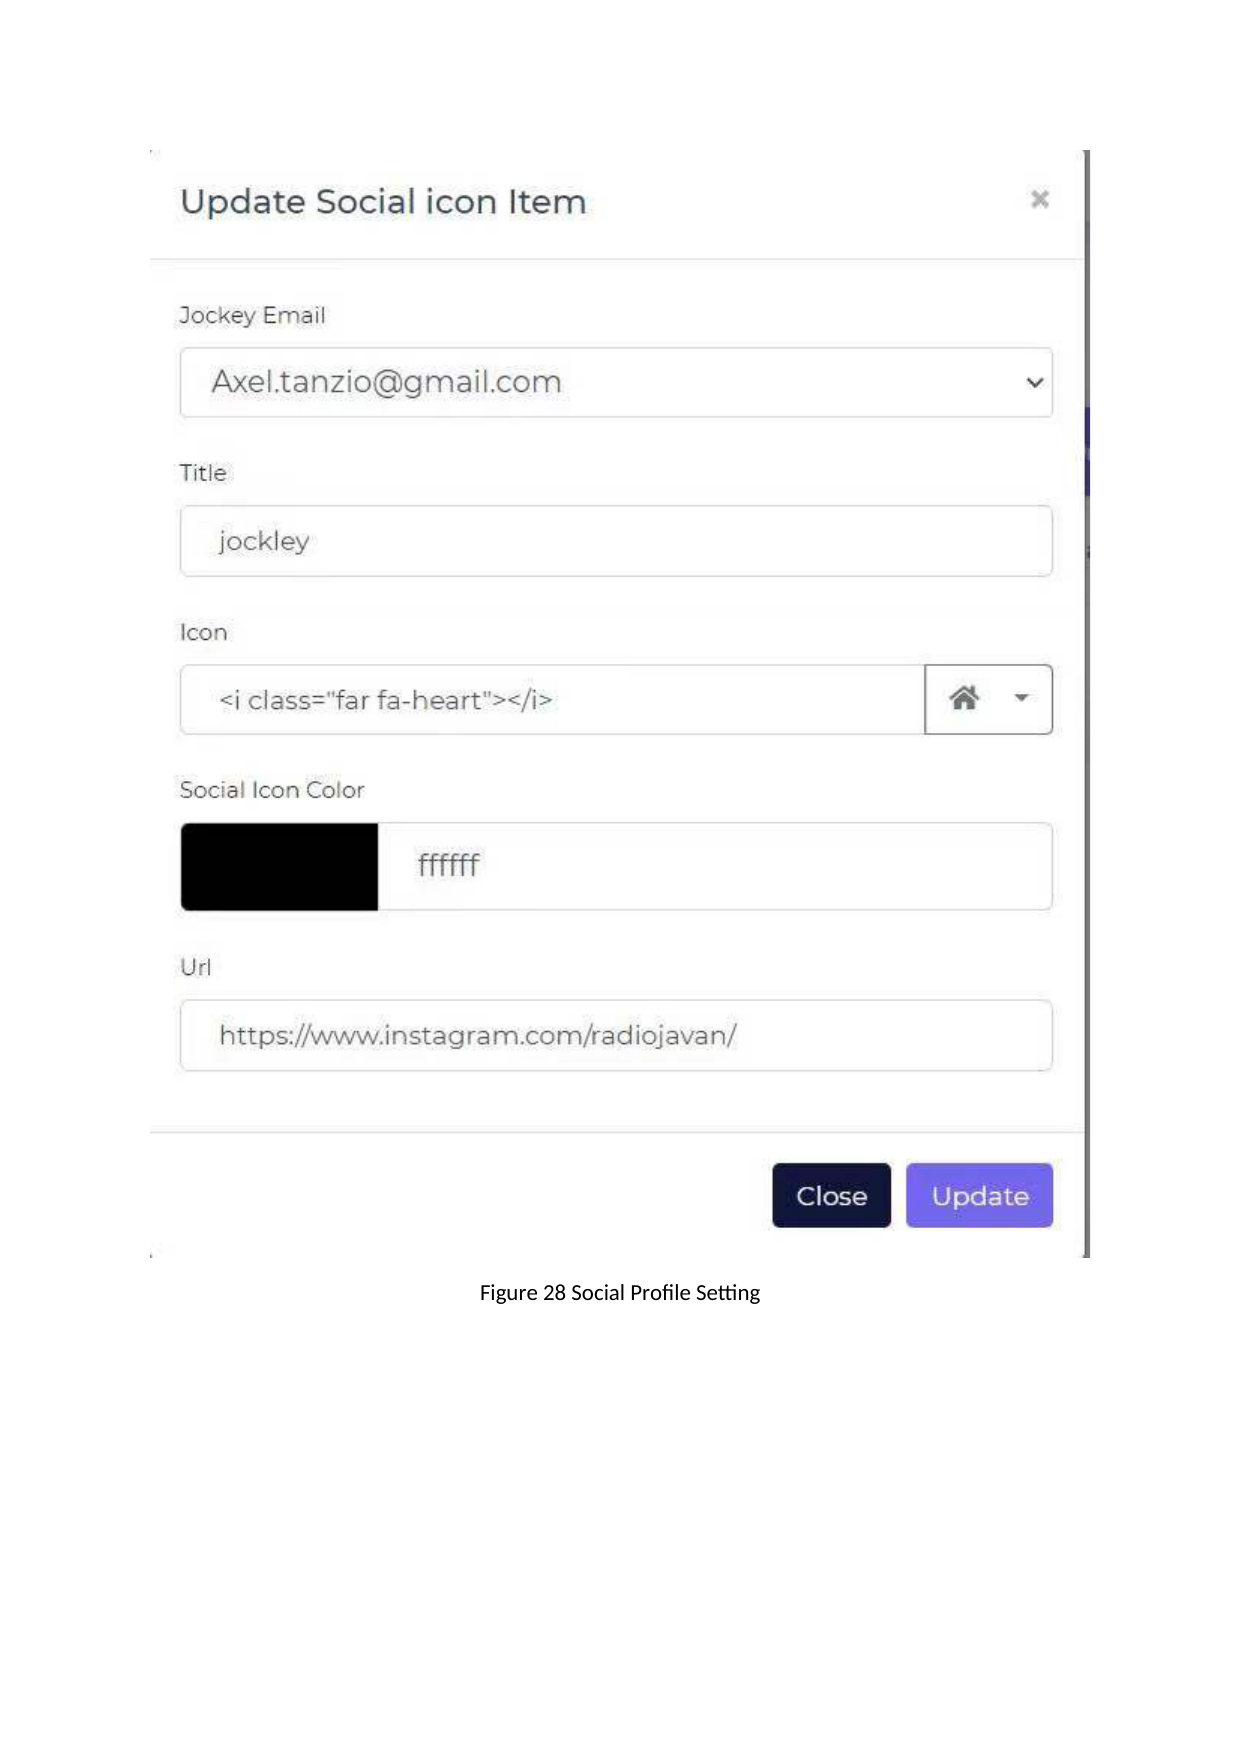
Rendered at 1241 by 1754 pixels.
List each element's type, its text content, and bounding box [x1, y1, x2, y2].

picture [150, 150, 1091, 1258]
text Figure 28 Social Profile Setting [150, 1278, 1090, 1306]
